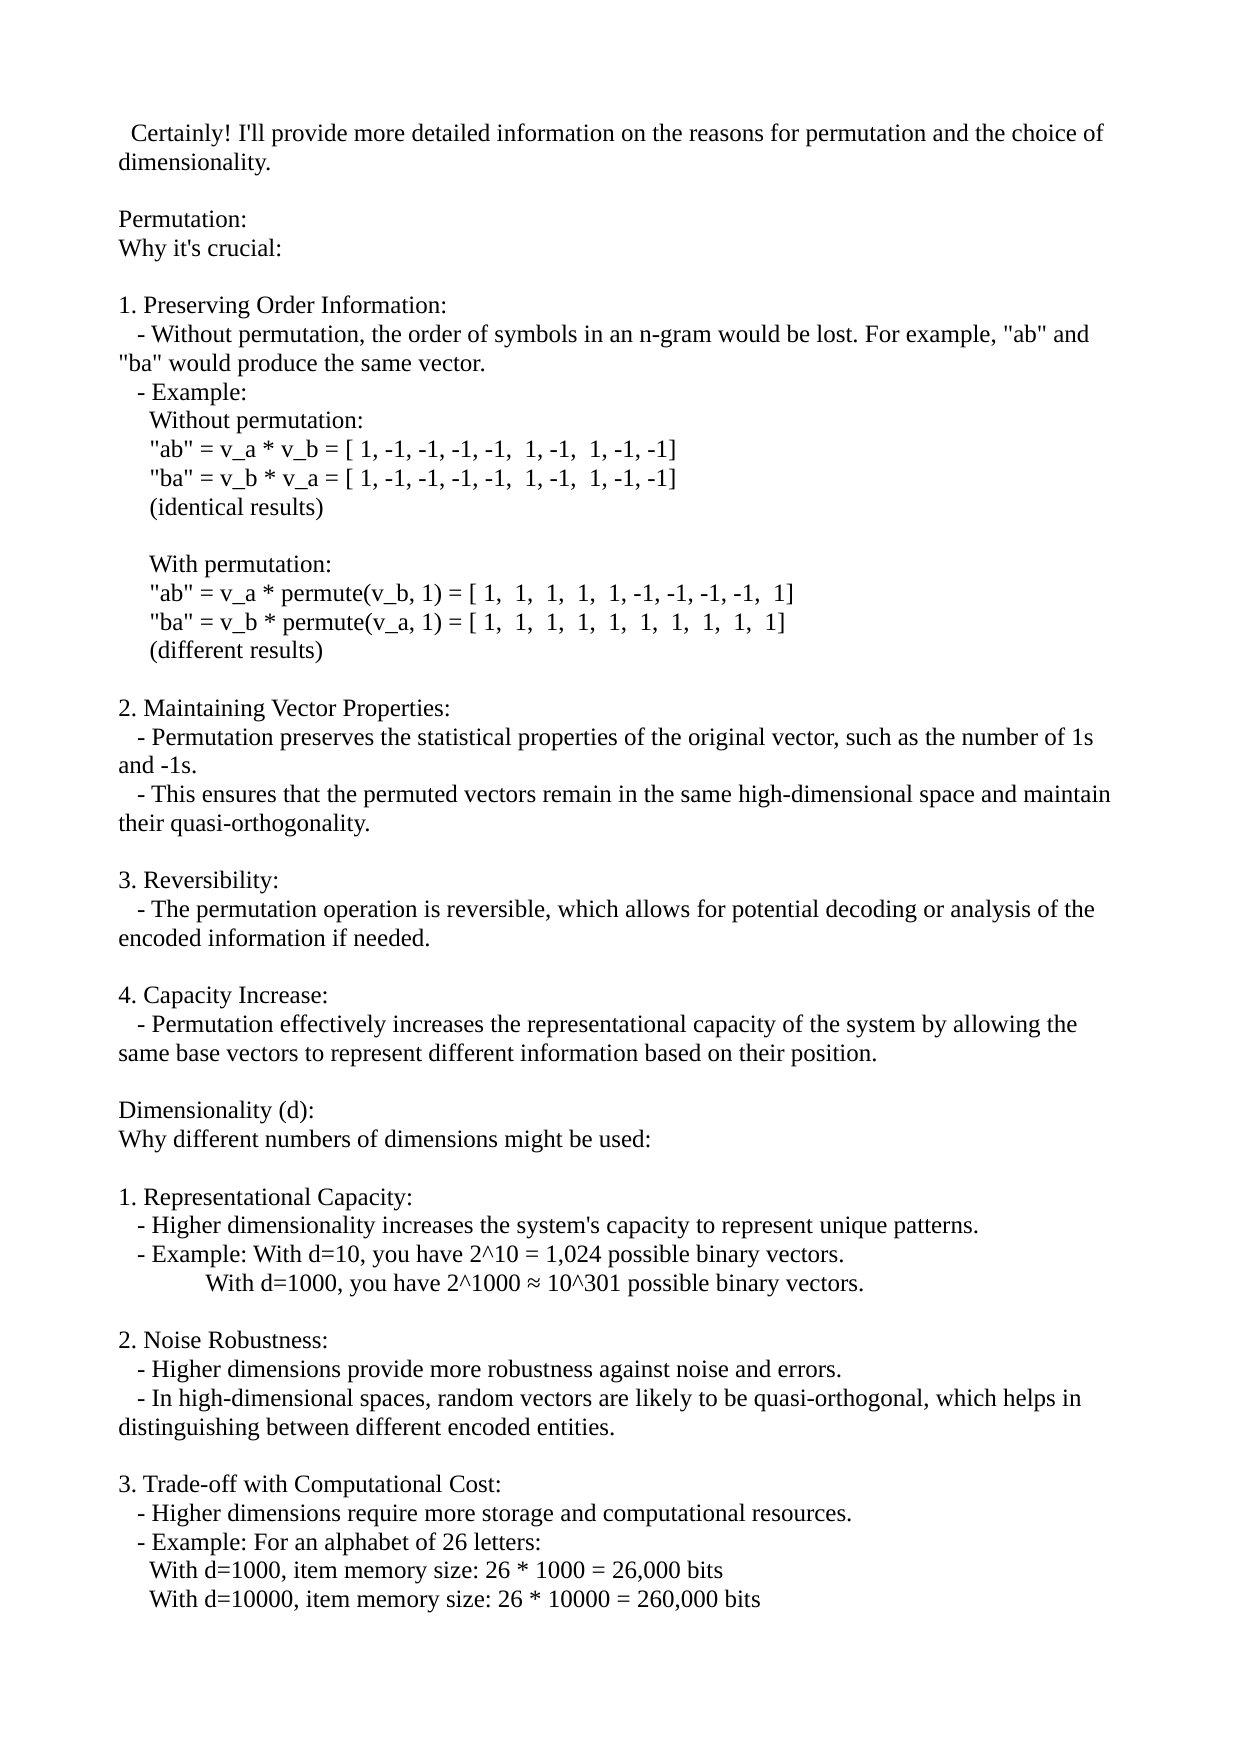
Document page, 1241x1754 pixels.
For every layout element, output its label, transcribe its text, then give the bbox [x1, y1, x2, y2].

text Without permutation: [118, 406, 1122, 434]
text Certainly! I'll provide more detailed information on the reasons for permutation and the choice of dimensionality. [118, 118, 1122, 176]
text With d=10000, item memory size: 26 * 10000 = 260,000 bits [118, 1584, 1122, 1613]
text Permutation: [118, 204, 1122, 233]
text 4. Capacity Increase: [118, 981, 1122, 1009]
text "ba" = v_b * v_a = [ 1, -1, -1, -1, -1, 1, -1, 1, -1, -1] [118, 463, 1122, 492]
text (identical results) [118, 492, 1122, 521]
text - Higher dimensionality increases the system's capacity to represent unique patterns. [118, 1211, 1122, 1239]
text 2. Maintaining Vector Properties: [118, 693, 1122, 722]
text With d=1000, item memory size: 26 * 1000 = 26,000 bits [118, 1556, 1122, 1584]
text 2. Noise Robustness: [118, 1326, 1122, 1354]
text With d=1000, you have 2^1000 ≈ 10^301 possible binary vectors. [118, 1268, 1122, 1297]
text - Higher dimensions provide more robustness against noise and errors. [118, 1354, 1122, 1383]
text - Higher dimensions require more storage and computational resources. [118, 1498, 1122, 1527]
text With permutation: [118, 549, 1122, 578]
text - Example: For an alphabet of 26 letters: [118, 1527, 1122, 1556]
text 1. Preserving Order Information: [118, 291, 1122, 319]
text Dimensionality (d): [118, 1096, 1122, 1124]
text Why it's crucial: [118, 233, 1122, 262]
text "ab" = v_a * permute(v_b, 1) = [ 1, 1, 1, 1, 1, -1, -1, -1, -1, 1] [118, 578, 1122, 607]
text - Permutation effectively increases the representational capacity of the system by allowing the same base vectors to represent different information based on their position. [118, 1009, 1122, 1067]
text - This ensures that the permuted vectors remain in the same high-dimensional space and maintain their quasi-orthogonality. [118, 779, 1122, 837]
text Why different numbers of dimensions might be used: [118, 1124, 1122, 1153]
text 3. Trade-off with Computational Cost: [118, 1469, 1122, 1498]
text "ba" = v_b * permute(v_a, 1) = [ 1, 1, 1, 1, 1, 1, 1, 1, 1, 1] [118, 607, 1122, 636]
text - Without permutation, the order of symbols in an n-gram would be lost. For example, "ab" and "ba" would produce the same vector. [118, 319, 1122, 377]
text - Example: [118, 377, 1122, 406]
text - Example: With d=10, you have 2^10 = 1,024 possible binary vectors. [118, 1239, 1122, 1268]
text - In high-dimensional spaces, random vectors are likely to be quasi-orthogonal, which helps in distinguishing between different encoded entities. [118, 1383, 1122, 1441]
text (different results) [118, 636, 1122, 664]
text 3. Reversibility: [118, 866, 1122, 894]
text 1. Representational Capacity: [118, 1182, 1122, 1211]
text - The permutation operation is reversible, which allows for potential decoding or analysis of the encoded information if needed. [118, 894, 1122, 952]
text - Permutation preserves the statistical properties of the original vector, such as the number of 1s and -1s. [118, 722, 1122, 779]
text "ab" = v_a * v_b = [ 1, -1, -1, -1, -1, 1, -1, 1, -1, -1] [118, 434, 1122, 463]
